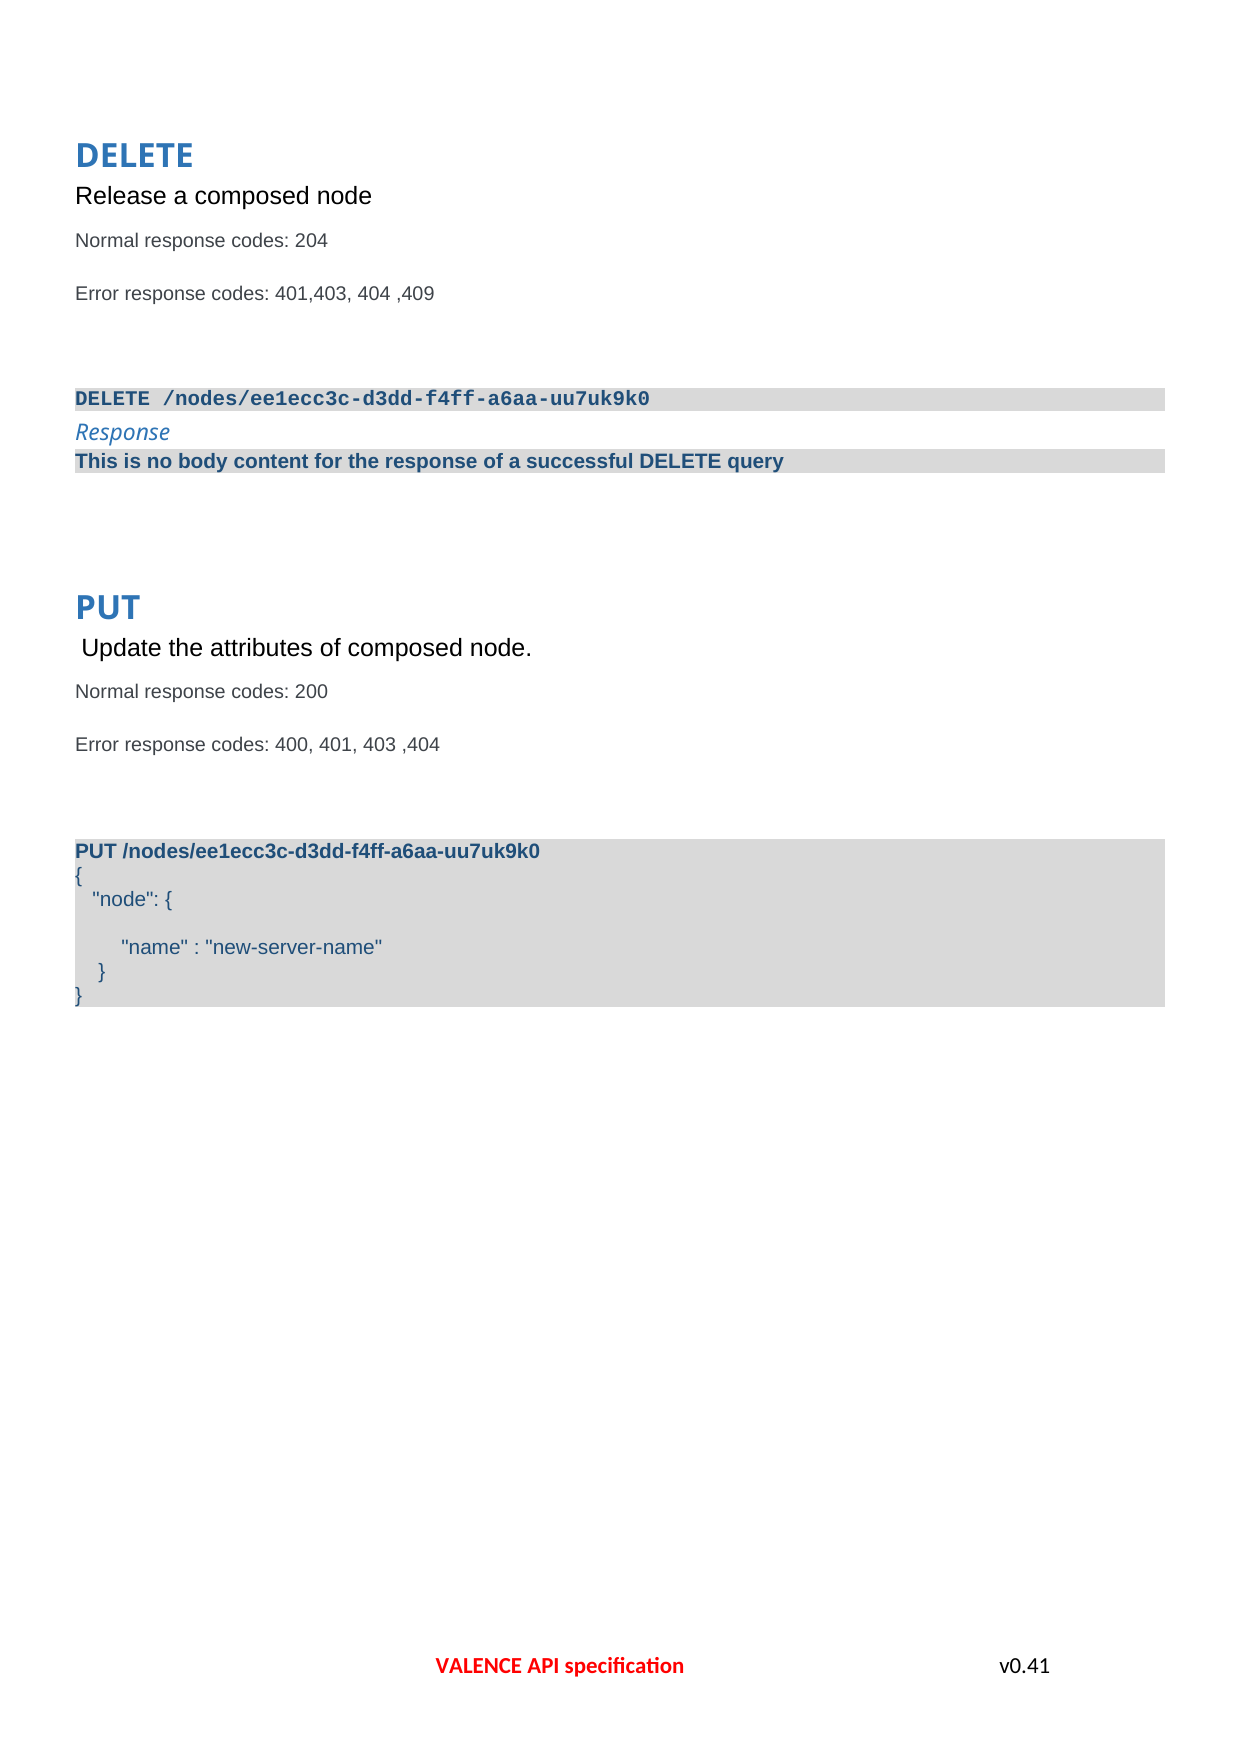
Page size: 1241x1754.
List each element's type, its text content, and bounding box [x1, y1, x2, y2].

text This is no body content for the response of a successful DELETE query [75, 449, 1165, 473]
text } [75, 959, 1165, 983]
text PUT /nodes/ee1ecc3c-d3dd-f4ff-a6aa-uu7uk9k0 [75, 839, 1165, 863]
text "node": { [75, 887, 1165, 911]
text Normal response codes: 200 [75, 665, 1165, 703]
subtitle DELETE Release a composed node [75, 132, 1165, 211]
text Error response codes: 401,403, 404 ,409 [75, 267, 1165, 304]
text } [75, 983, 1165, 1007]
text DELETE /nodes/ee1ecc3c-d3dd-f4ff-a6aa-uu7uk9k0 [75, 388, 1165, 411]
subtitle PUT Update the attributes of composed node. [75, 584, 1165, 663]
text Normal response codes: 204 [75, 214, 1165, 251]
text { [75, 863, 1165, 887]
text Error response codes: 400, 401, 403 ,404 [75, 718, 1165, 756]
text "name" : "new-server-name" [75, 935, 1165, 959]
subtitle Response [75, 416, 1165, 447]
